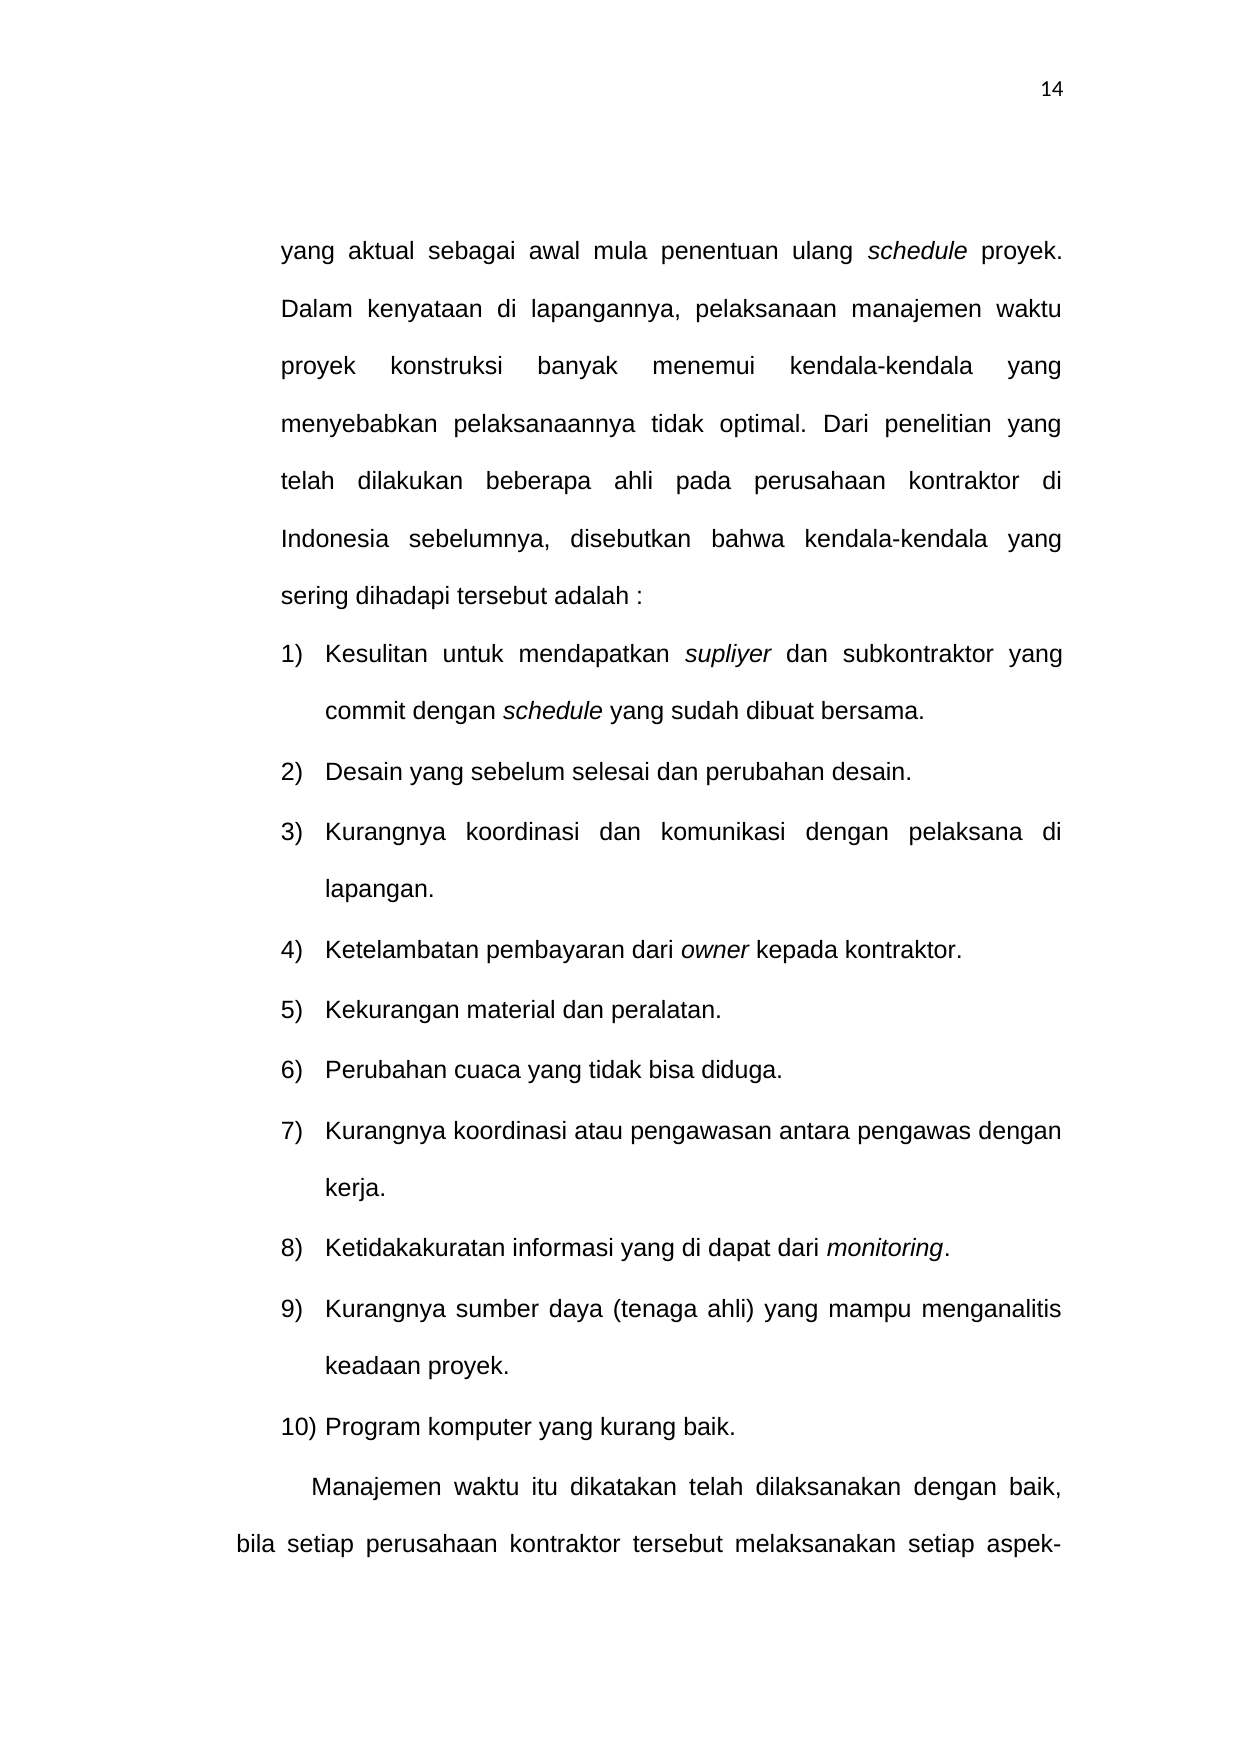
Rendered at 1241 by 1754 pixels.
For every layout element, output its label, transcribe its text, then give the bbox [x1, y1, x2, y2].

list Kekurangan material dan peralatan. [281, 995, 1063, 1024]
list Program komputer yang kurang baik. [281, 1412, 1063, 1440]
list Kurangnya sumber daya (tenaga ahli) yang mampu menganalitis keadaan proyek. [281, 1294, 1063, 1380]
list Kurangnya koordinasi atau pengawasan antara pengawas dengan kerja. [281, 1116, 1063, 1202]
list Perubahan cuaca yang tidak bisa diduga. [281, 1055, 1063, 1084]
list Desain yang sebelum selesai dan perubahan desain. [281, 757, 1063, 785]
list Ketidakakuratan informasi yang di dapat dari monitoring. [281, 1233, 1063, 1262]
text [281, 236, 1063, 610]
list Ketelambatan pembayaran dari owner kepada kontraktor. [281, 935, 1063, 963]
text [236, 1472, 1063, 1558]
list Kurangnya koordinasi dan komunikasi dengan pelaksana di lapangan. [281, 817, 1063, 903]
list Kesulitan untuk mendapatkan supliyer dan subkontraktor yang commit dengan schedule yang sudah dibuat bersama. [281, 639, 1063, 725]
